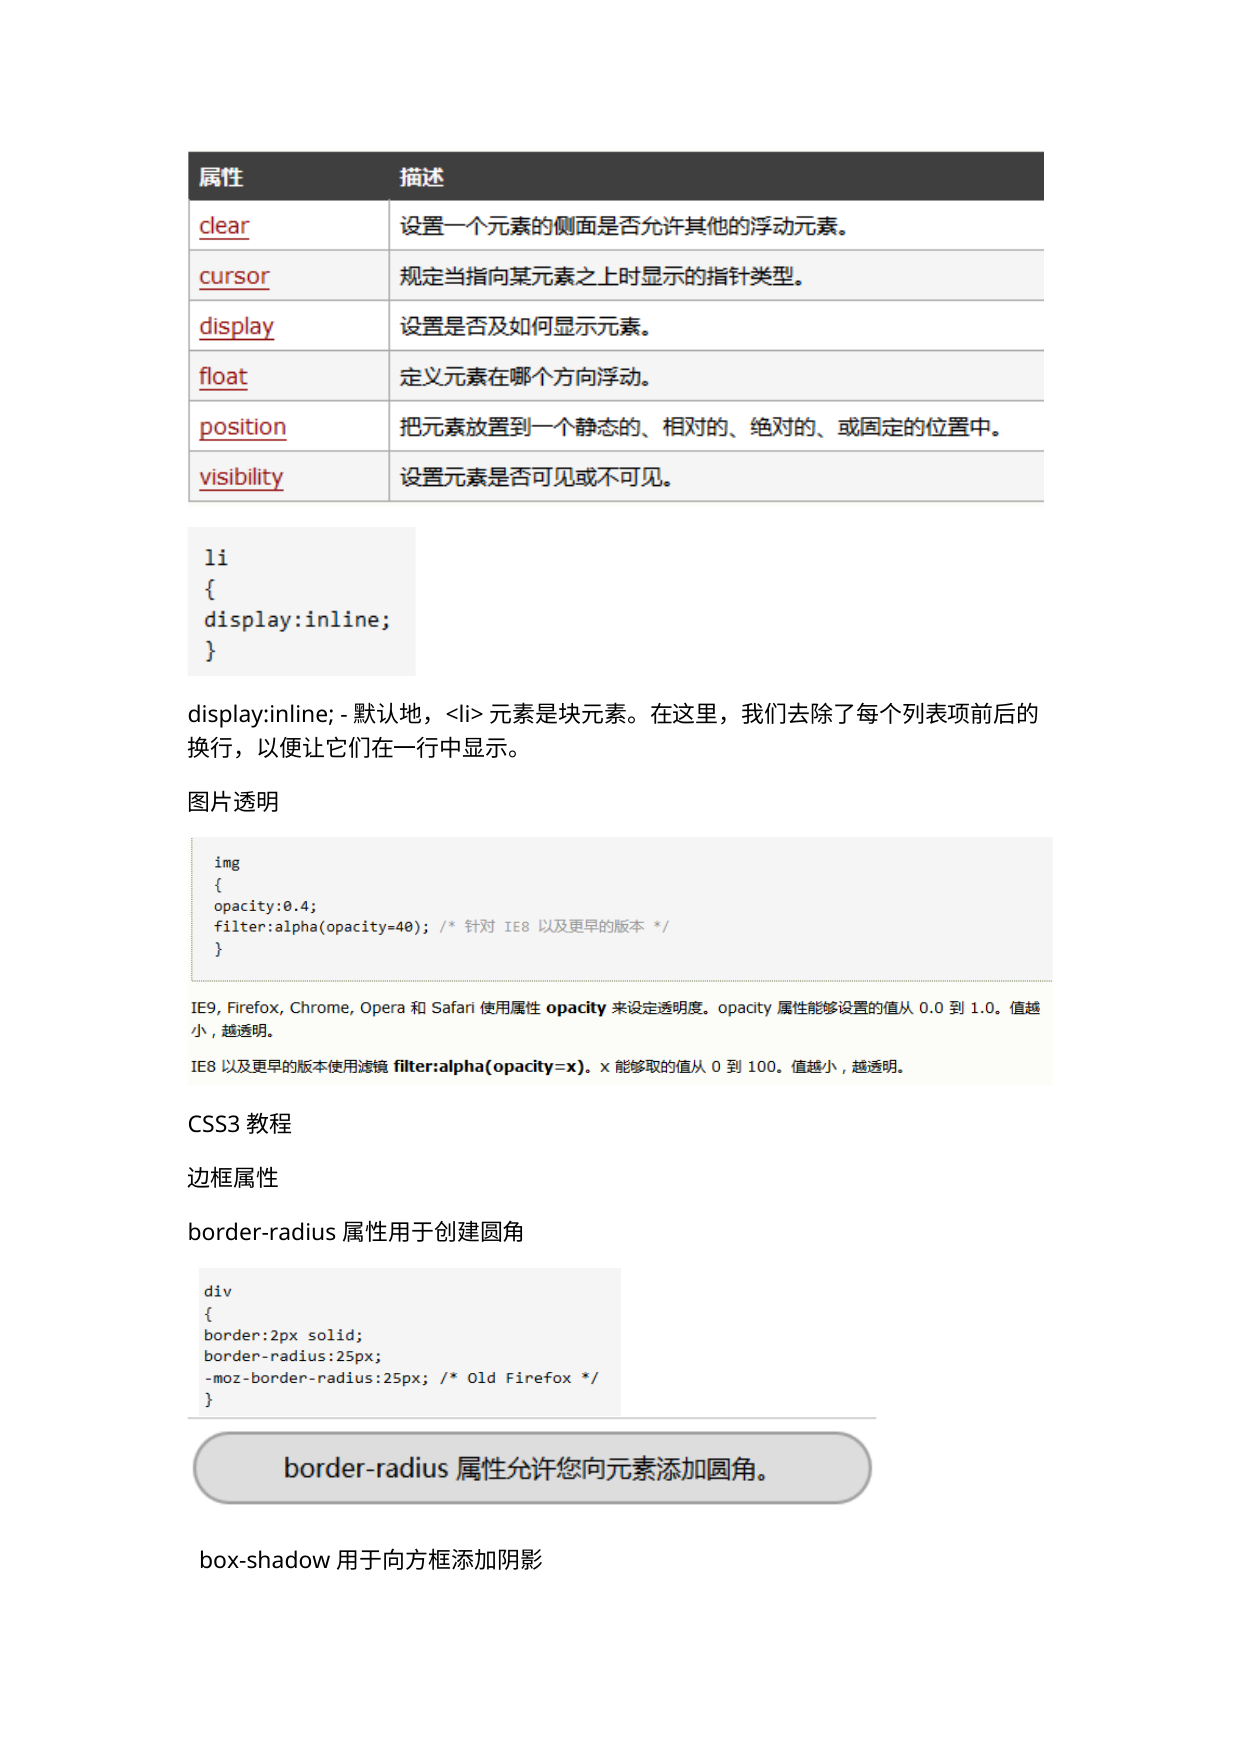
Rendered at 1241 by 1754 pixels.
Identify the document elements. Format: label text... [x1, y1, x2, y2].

text display:inline; - 默认地，<li> 元素是块元素。在这里，我们去除了每个列表项前后的换行，以便让它们在一行中显示。 [187, 696, 1053, 763]
picture [187, 1268, 877, 1522]
text border-radius 属性用于创建圆角 [187, 1214, 1053, 1248]
picture [187, 837, 1053, 1086]
text CSS3 教程 [187, 1106, 1053, 1139]
text 边框属性 [187, 1160, 1053, 1193]
picture [187, 150, 1044, 507]
text box-shadow 用于向方框添加阴影 [187, 1542, 1053, 1576]
text 图片透明 [187, 784, 1053, 817]
picture [187, 527, 416, 676]
